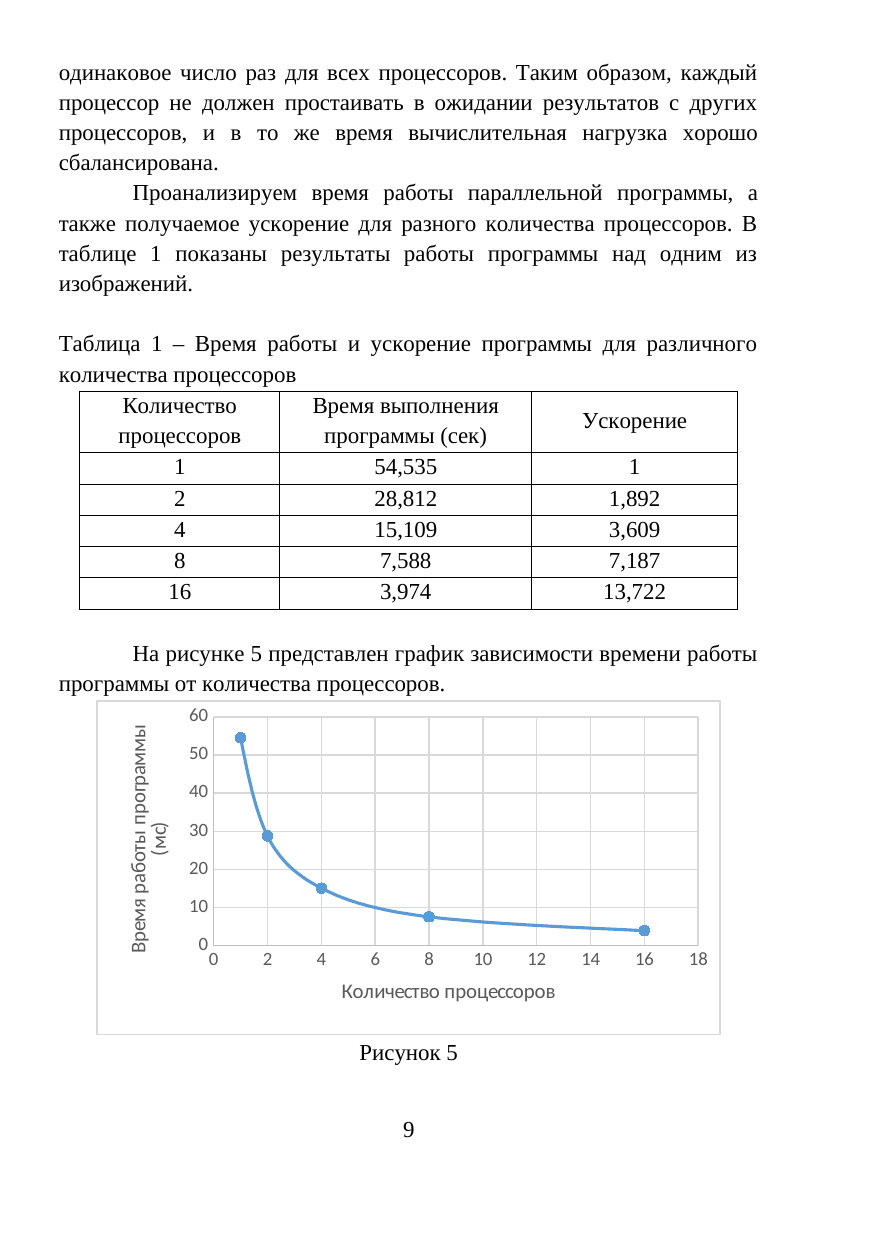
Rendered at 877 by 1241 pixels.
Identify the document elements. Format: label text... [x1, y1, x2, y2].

table_header Количество процессоров [80, 392, 279, 452]
text Проанализируем время работы параллельной программы, а также получаемое ускорение для разного количества процессоров. В таблице 1 показаны результаты работы программы над одним из изображений. [58, 179, 758, 296]
table_cell 1 [80, 453, 279, 483]
table_cell 3,974 [280, 578, 531, 608]
table_cell 3,609 [532, 516, 737, 546]
table_cell 28,812 [280, 485, 531, 515]
table_cell 16 [80, 578, 279, 608]
table_header Ускорение [532, 392, 737, 452]
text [58, 58, 758, 176]
table_cell 15,109 [280, 516, 531, 546]
table_cell 7,187 [532, 547, 737, 577]
table_cell 1,892 [532, 485, 737, 515]
text На рисунке 5 представлен график зависимости времени работы программы от количества процессоров. [58, 640, 758, 696]
text Рисунок 5 [58, 1039, 758, 1066]
table_cell 2 [80, 485, 279, 515]
table_cell 1 [532, 453, 737, 483]
text Таблица 1 – Время работы и ускорение программы для различного количества процессоров [58, 330, 758, 387]
table_cell 8 [80, 547, 279, 577]
table_cell 54,535 [280, 453, 531, 483]
table_cell 4 [80, 516, 279, 546]
table_cell 7,588 [280, 547, 531, 577]
table_header Время выполнения программы (сек) [280, 392, 531, 452]
table_cell 13,722 [532, 578, 737, 608]
